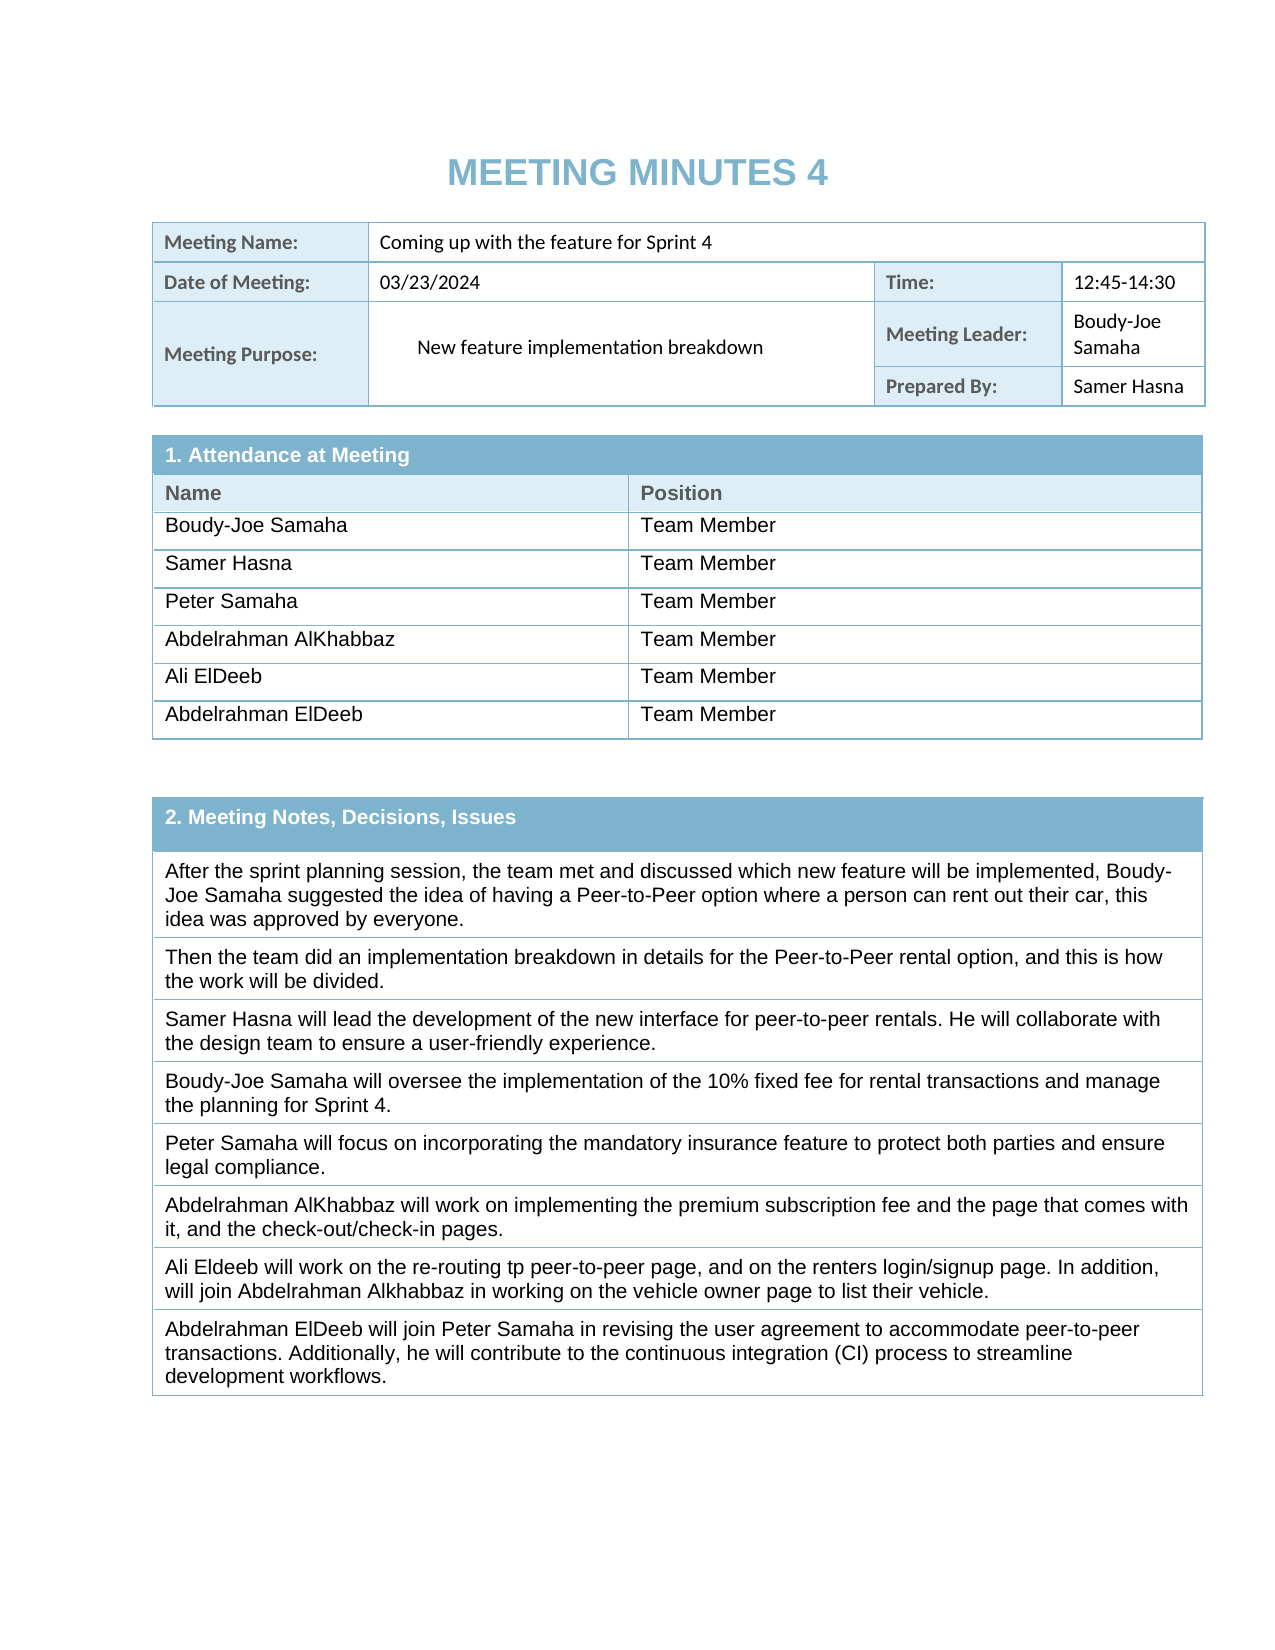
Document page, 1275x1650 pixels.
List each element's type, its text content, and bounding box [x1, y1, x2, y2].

table_cell Date of Meeting: [153, 262, 368, 301]
table_cell Peter Samaha will focus on incorporating the mandatory insurance feature to protect both parties and ensure legal compliance. [153, 1124, 1202, 1185]
table_header 1. Attendance at Meeting [153, 437, 1201, 473]
table_header Meeting Name: [153, 223, 368, 261]
table_cell Abdelrahman ElDeeb [153, 701, 628, 738]
table_cell Samer Hasna [1063, 367, 1204, 405]
table_cell Name [153, 474, 628, 511]
table_cell Prepared By: [875, 367, 1061, 405]
table_cell After the sprint planning session, the team met and discussed which new feature will be implemented, Boudy-Joe Samaha suggested the idea of having a Peer-to-Peer option where a person can rent out their car, this idea was approved by everyone. [153, 852, 1202, 937]
table_cell Team Member [629, 513, 1201, 549]
table_cell Ali Eldeeb will work on the re-routing tp peer-to-peer page, and on the renters login/signup page. In addition, will join Abdelrahman Alkhabbaz in working on the vehicle owner page to list their vehicle. [153, 1248, 1202, 1309]
table_cell Abdelrahman AlKhabbaz will work on implementing the premium subscription fee and the page that comes with it, and the check-out/check-in pages. [153, 1186, 1202, 1247]
table_cell Abdelrahman ElDeeb will join Peter Samaha in revising the user agreement to accommodate peer-to-peer transactions. Additionally, he will contribute to the continuous integration (CI) process to streamline development workflows. [153, 1310, 1202, 1394]
table_cell New feature implementation breakdown [369, 302, 874, 405]
table_cell Boudy-Joe Samaha will oversee the implementation of the 10% fixed fee for rental transactions and manage the planning for Sprint 4. [153, 1062, 1202, 1123]
table_cell Meeting Purpose: [153, 302, 368, 405]
table_cell 03/23/2024 [369, 263, 874, 301]
table_cell Abdelrahman AlKhabbaz [153, 626, 628, 663]
subtitle MEETING MINUTES 4 [150, 150, 1125, 193]
table_cell Team Member [629, 702, 1201, 738]
table_cell Team Member [629, 551, 1201, 587]
table_cell Team Member [629, 626, 1201, 663]
table_cell 12:45-14:30 [1063, 263, 1204, 301]
table_cell Meeting Leader: [875, 302, 1061, 366]
table_cell Boudy-Joe Samaha [1063, 302, 1204, 366]
table_cell Peter Samaha [153, 588, 628, 625]
table_cell Ali ElDeeb [153, 664, 628, 700]
table_cell Samer Hasna will lead the development of the new interface for peer-to-peer rentals. He will collaborate with the design team to ensure a user-friendly experience. [153, 1000, 1202, 1061]
table_cell Boudy-Joe Samaha [153, 513, 628, 549]
table_cell Samer Hasna [153, 550, 628, 587]
table_header 2. Meeting Notes, Decisions, Issues [153, 799, 1202, 851]
table_cell Team Member [629, 664, 1201, 700]
table_cell Team Member [629, 589, 1201, 625]
table_cell Position [629, 475, 1201, 511]
table_cell Time: [875, 263, 1061, 301]
table_header Coming up with the feature for Sprint 4 [369, 223, 1204, 261]
table_cell Then the team did an implementation breakdown in details for the Peer-to-Peer rental option, and this is how the work will be divided. [153, 938, 1202, 999]
